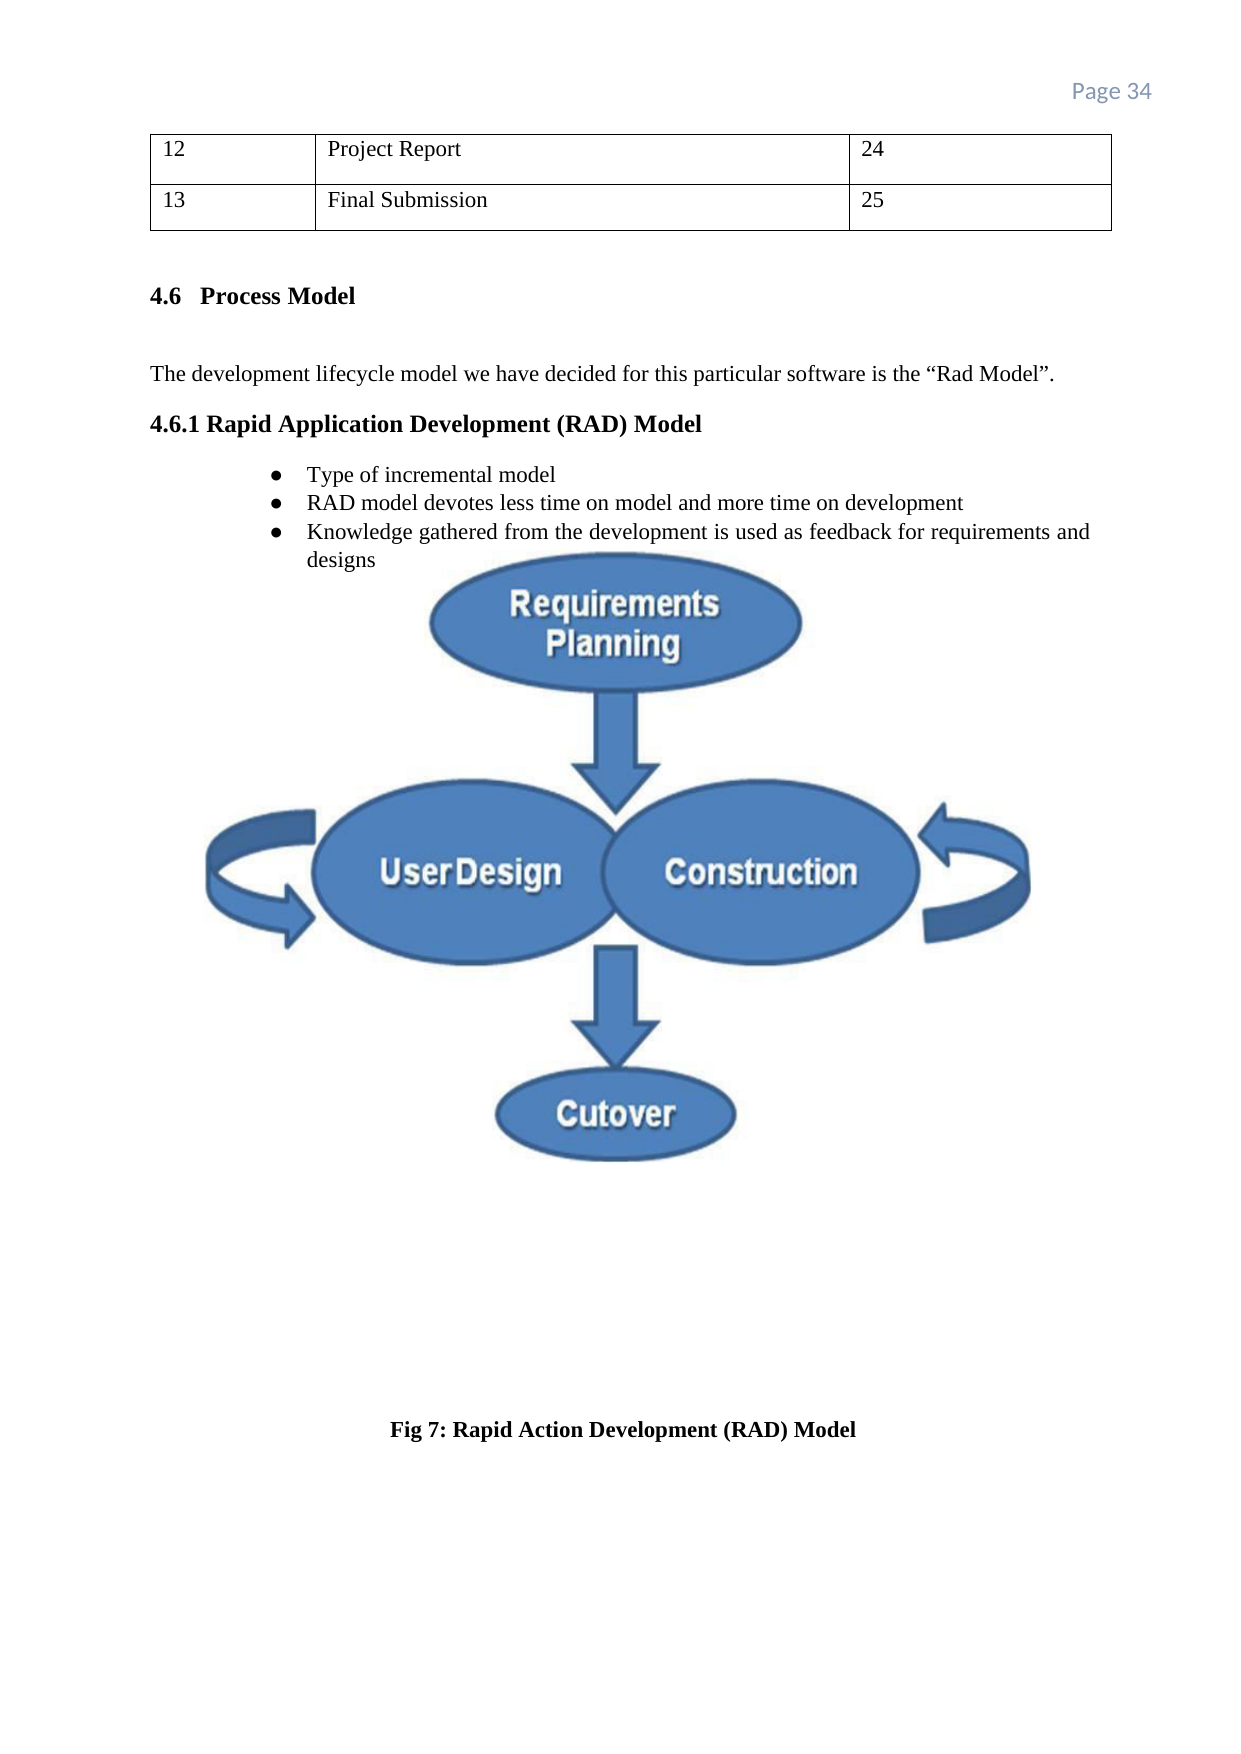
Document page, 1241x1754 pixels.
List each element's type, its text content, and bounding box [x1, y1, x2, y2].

text ● Type of incremental model [269, 461, 1154, 487]
text 4.6 Process Model [150, 281, 1154, 310]
text The development lifecycle model we have decided for this particular software is the “Rad Model”. [150, 360, 1154, 386]
text Fig 7: Rapid Action Development (RAD) Model [390, 1416, 1154, 1442]
table_cell 25 [850, 185, 1111, 230]
text 4.6.1 Rapid Application Development (RAD) Model [150, 409, 1154, 438]
text ● Knowledge gathered from the development is used as feedback for requirements and designs [269, 518, 1096, 573]
text ● RAD model devotes less time on model and more time on development [269, 489, 1154, 516]
table_cell 12 [151, 135, 315, 184]
picture [203, 550, 1032, 1163]
table_cell 24 [850, 135, 1111, 184]
table_cell Final Submission [316, 185, 849, 230]
table_cell 13 [151, 185, 315, 230]
table_cell Project Report [316, 135, 849, 184]
